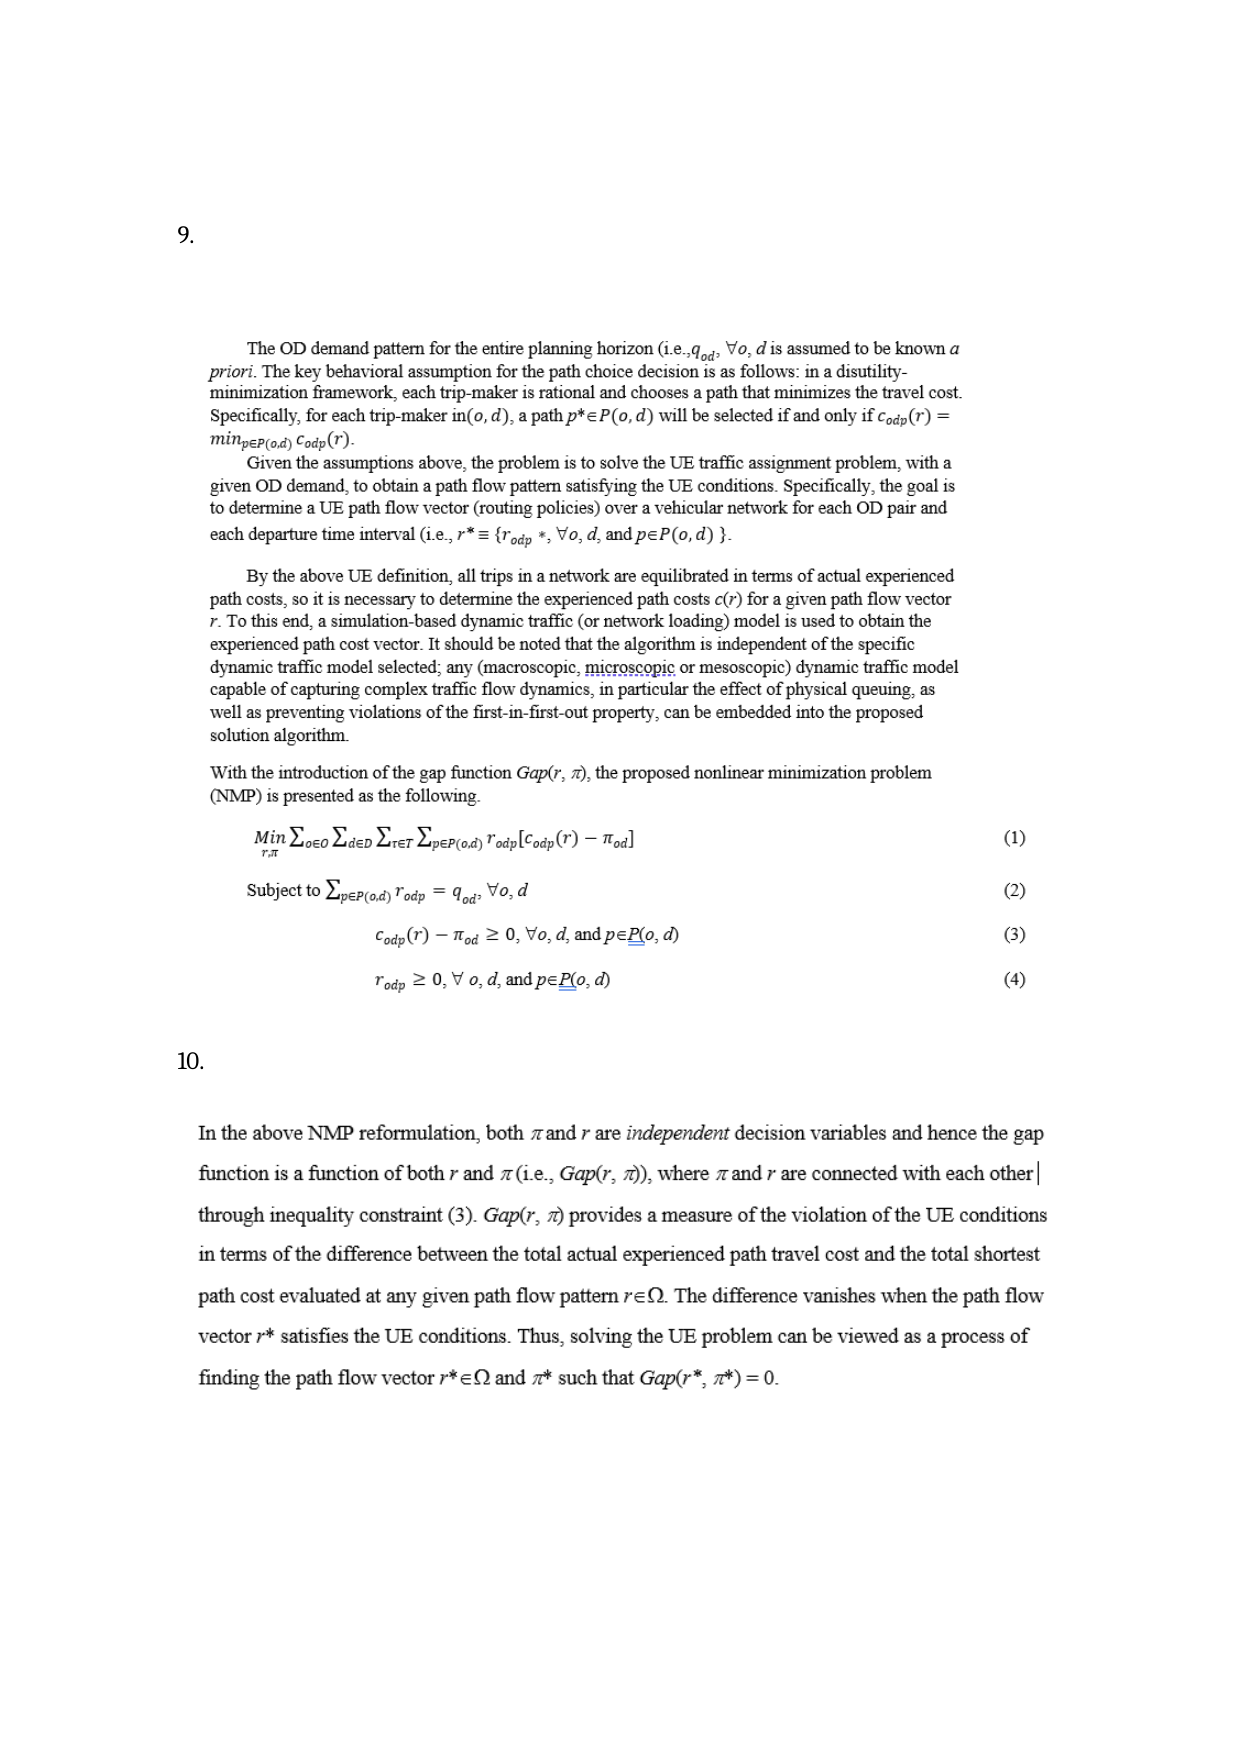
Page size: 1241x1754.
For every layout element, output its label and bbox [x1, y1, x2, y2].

picture [177, 1107, 1053, 1401]
picture [177, 329, 1053, 1006]
